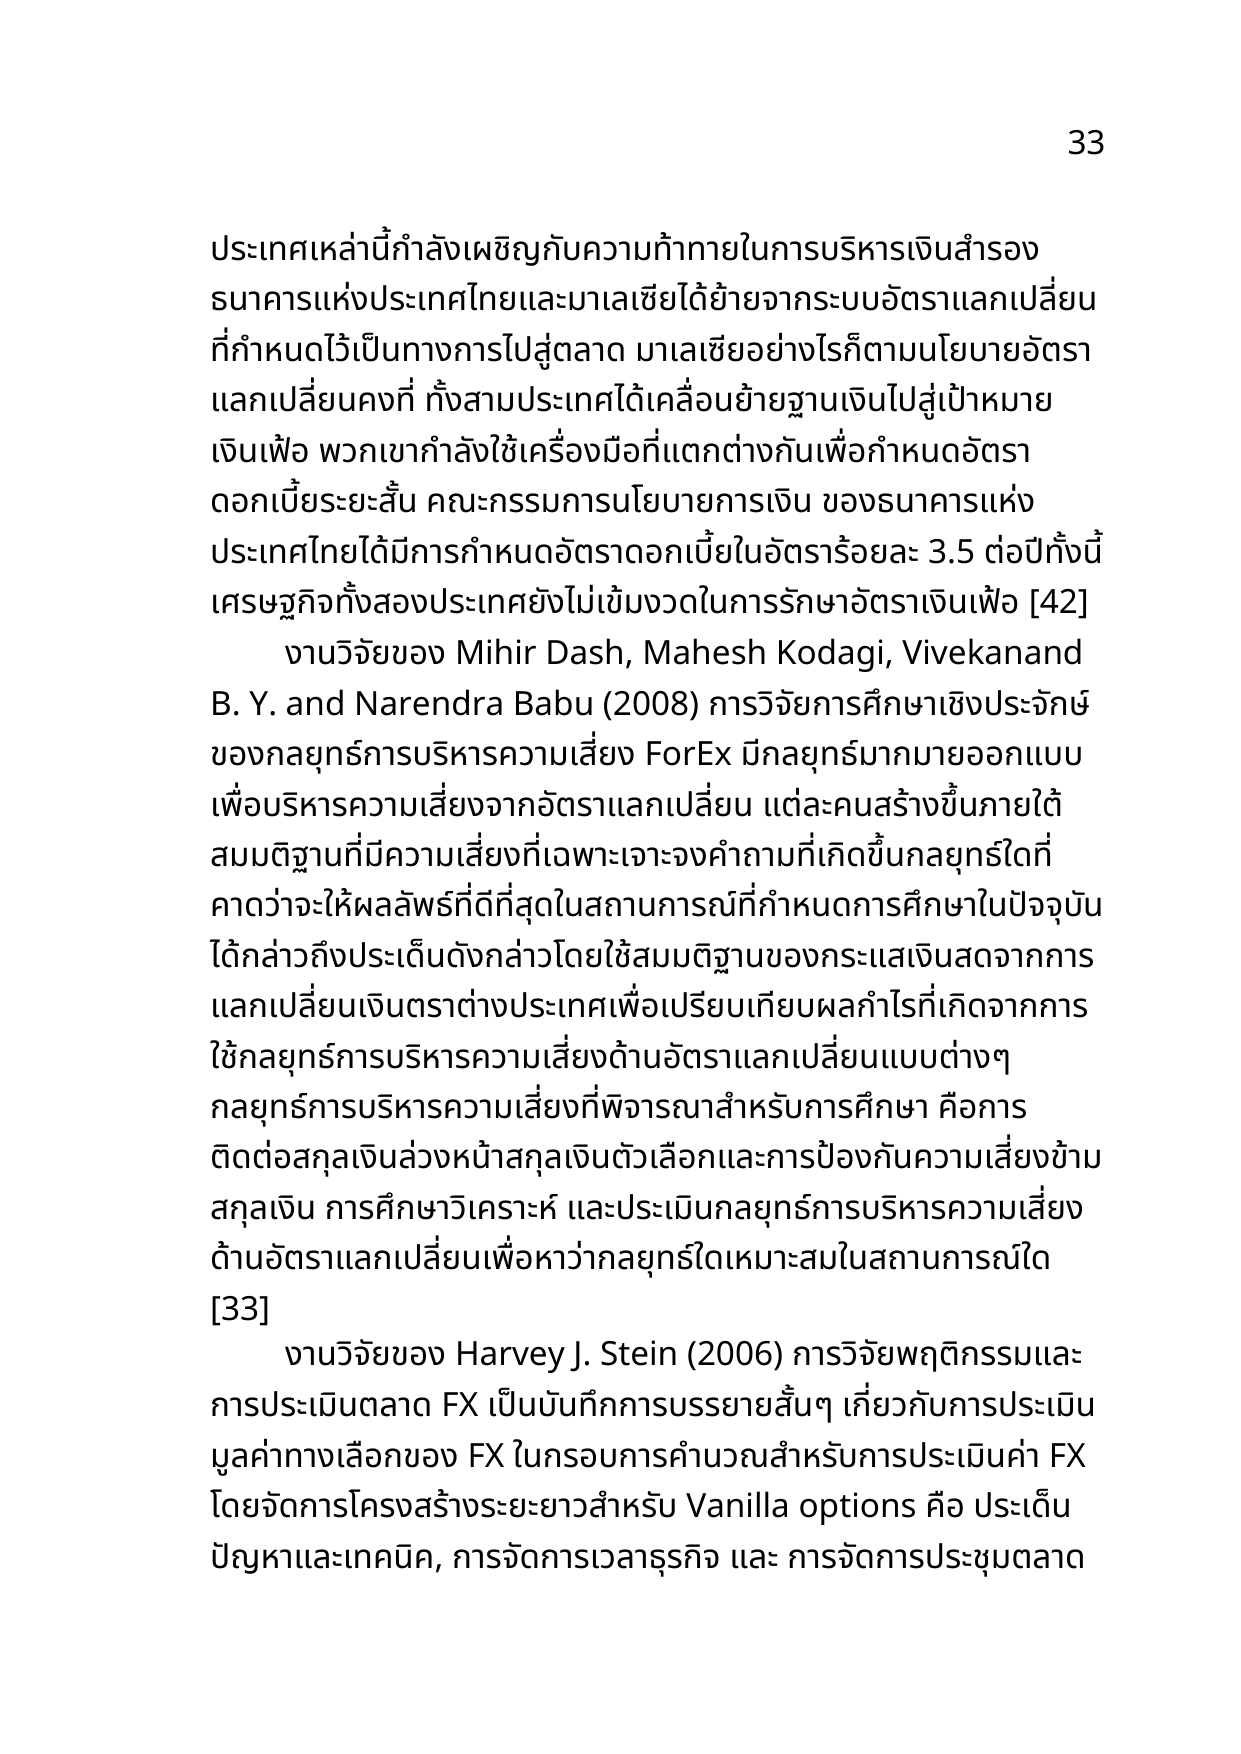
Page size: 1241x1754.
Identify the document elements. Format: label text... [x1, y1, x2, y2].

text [210, 1330, 1105, 1583]
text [210, 225, 1105, 629]
text งานวิจัยของ Mihir Dash, Mahesh Kodagi, Vivekanand B. Y. and Narendra Babu (2008) การวิจัยการศึกษาเชิงประจักษ์ของกลยุทธ์การบริหารความเสี่ยง ForEx มีกลยุทธ์มากมายออกแบบเพื่อบริหารความเสี่ยงจากอัตราแลกเปลี่ยน แต่ละคนสร้างขึ้นภายใต้สมมติฐานที่มีความเสี่ยงที่เฉพาะเจาะจงคำถามที่เกิดขึ้นกลยุทธ์ใดที่คาดว่าจะให้ผลลัพธ์ที่ดีที่สุดในสถานการณ์ที่กำหนดการศึกษาในปัจจุบันได้กล่าวถึงประเด็นดังกล่าวโดยใช้สมมติฐานของกระแสเงินสดจากการแลกเปลี่ยนเงินตราต่างประเทศเพื่อเปรียบเทียบผลกำไรที่เกิดจากการใช้กลยุทธ์การบริหารความเสี่ยงด้านอัตราแลกเปลี่ยนแบบต่างๆกลยุทธ์การบริหารความเสี่ยงที่พิจารณาสำหรับการศึกษา คือการติดต่อสกุลเงินล่วงหน้าสกุลเงินตัวเลือกและการป้องกันความเสี่ยงข้ามสกุลเงิน การศึกษาวิเคราะห์ และประเมินกลยุทธ์การบริหารความเสี่ยงด้านอัตราแลกเปลี่ยนเพื่อหาว่ากลยุทธ์ใดเหมาะสมในสถานการณ์ใด [33] [210, 629, 1105, 1330]
